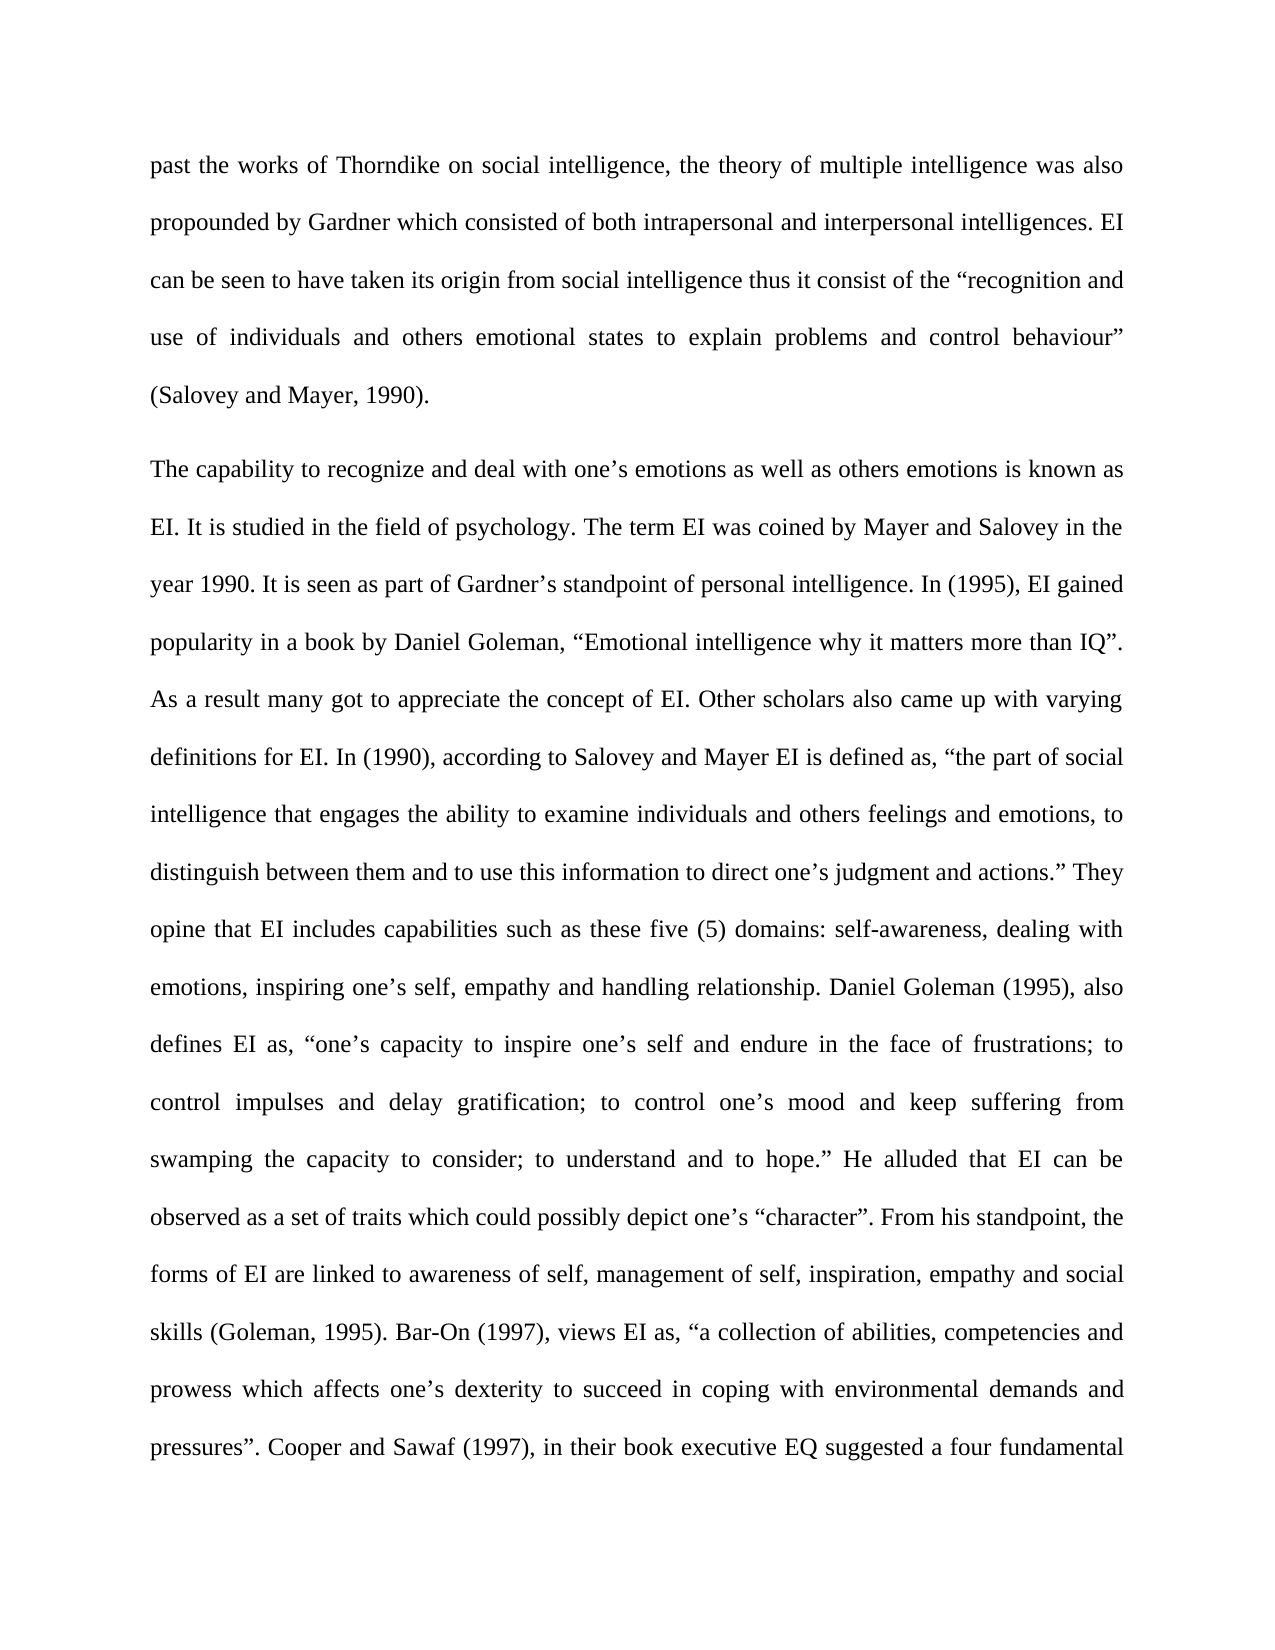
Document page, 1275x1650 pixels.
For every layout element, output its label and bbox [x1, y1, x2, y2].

text [150, 150, 1125, 409]
text [150, 454, 1125, 1460]
